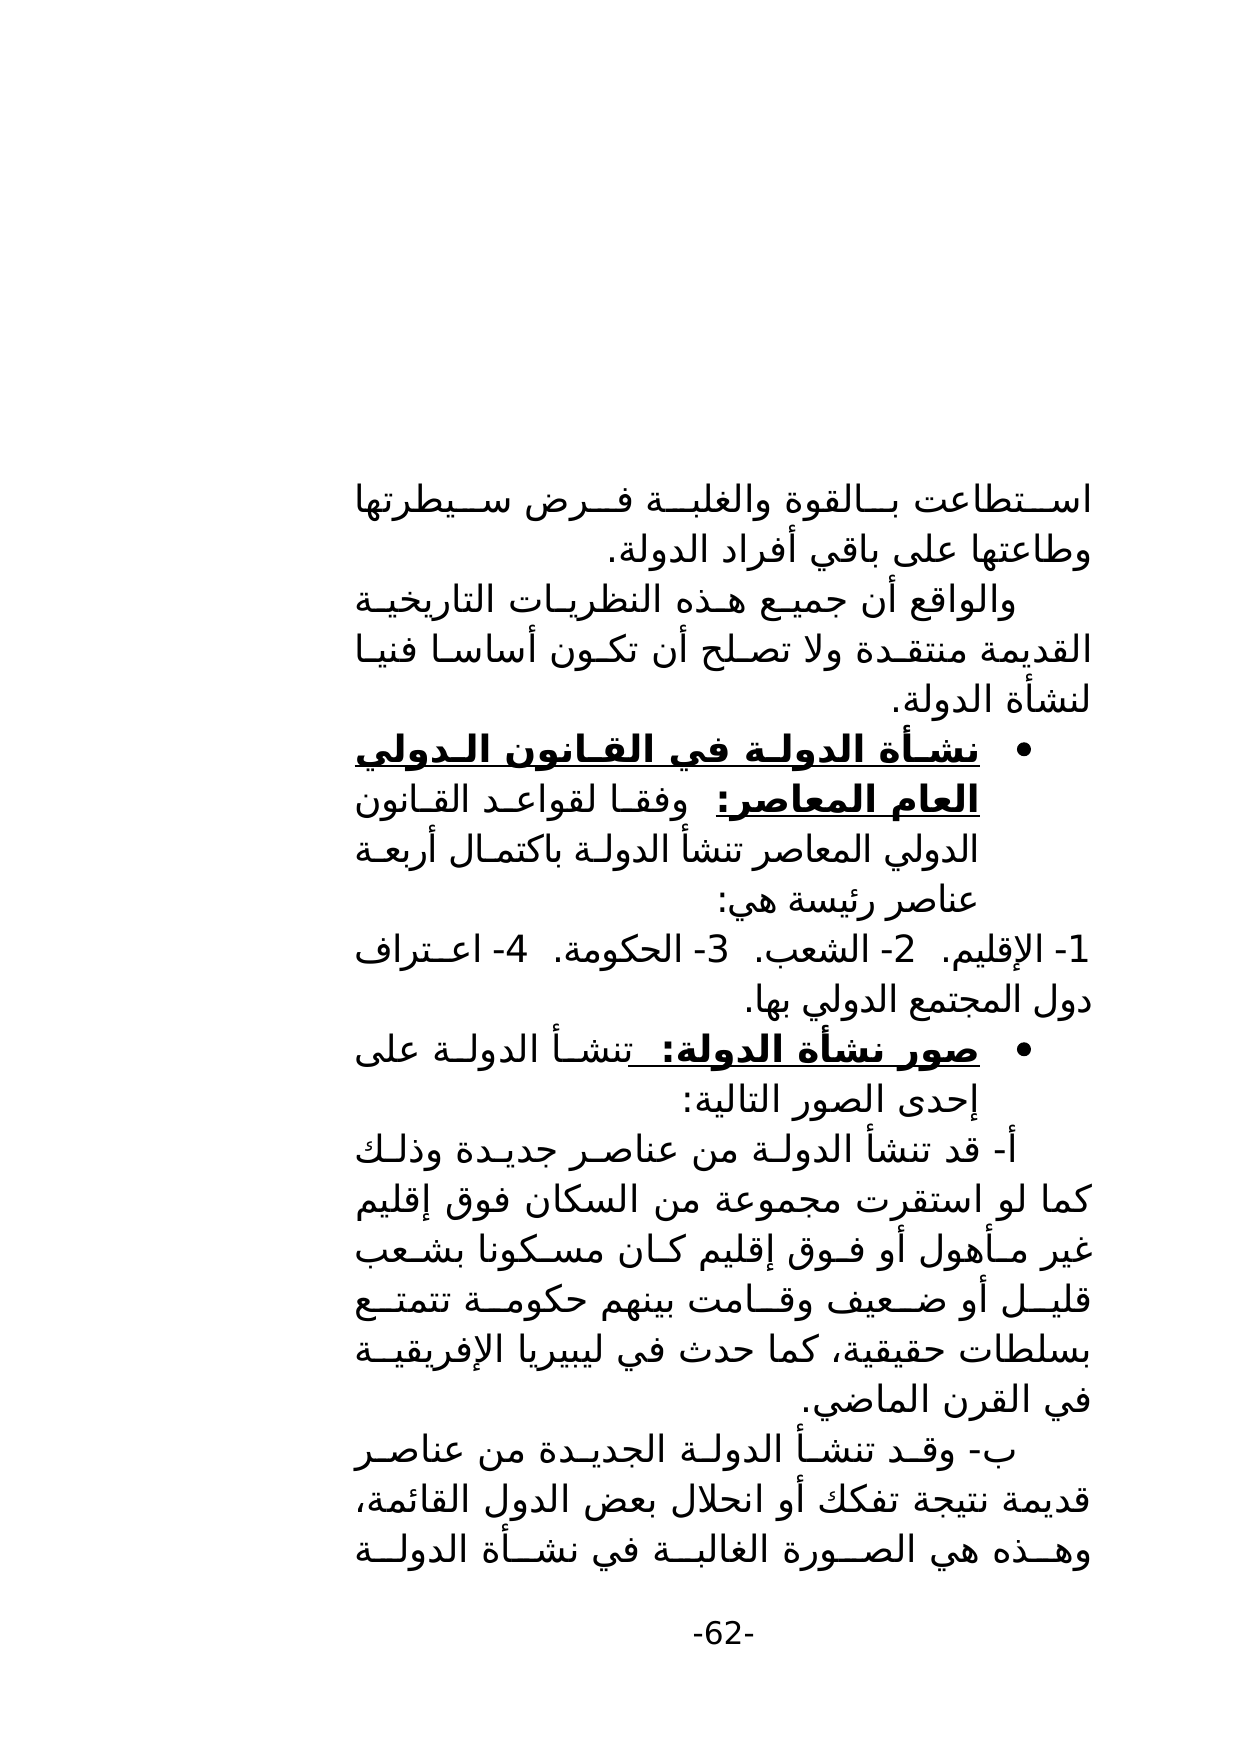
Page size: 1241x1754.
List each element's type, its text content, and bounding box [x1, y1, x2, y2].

text والواقع أن جميع هذه النظريات التاريخية القديمة منتقدة ولا تصلح أن تكون أساسا فنيا لنشأة الدولة. [354, 572, 1092, 722]
text 1- الإقليم. 2- الشعب. 3- الحكومة. 4- اعتراف دول المجتمع الدولي بها. [354, 922, 1093, 1022]
list صور نشأة الدولة: تنشأ الدولة على إحدى الصور التالية: [354, 1022, 1017, 1122]
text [354, 1422, 1092, 1572]
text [354, 472, 1092, 572]
text أ- قد تنشأ الدولة من عناصر جديدة وذلك كما لو استقرت مجموعة من السكان فوق إقليم غير مأهول أو فوق إقليم كان مسكونا بشعب قليل أو ضعيف وقامت بينهم حكومة تتمتع بسلطات حقيقية، كما حدث في ليبيريا الإفريقية في القرن الماضي. [354, 1122, 1092, 1422]
list نشأة الدولة في القانون الدولي العام المعاصر: وفقا لقواعد القانون الدولي المعاصر تنشأ الدولة باكتمال أربعة عناصر رئيسة هي: [354, 722, 1017, 922]
